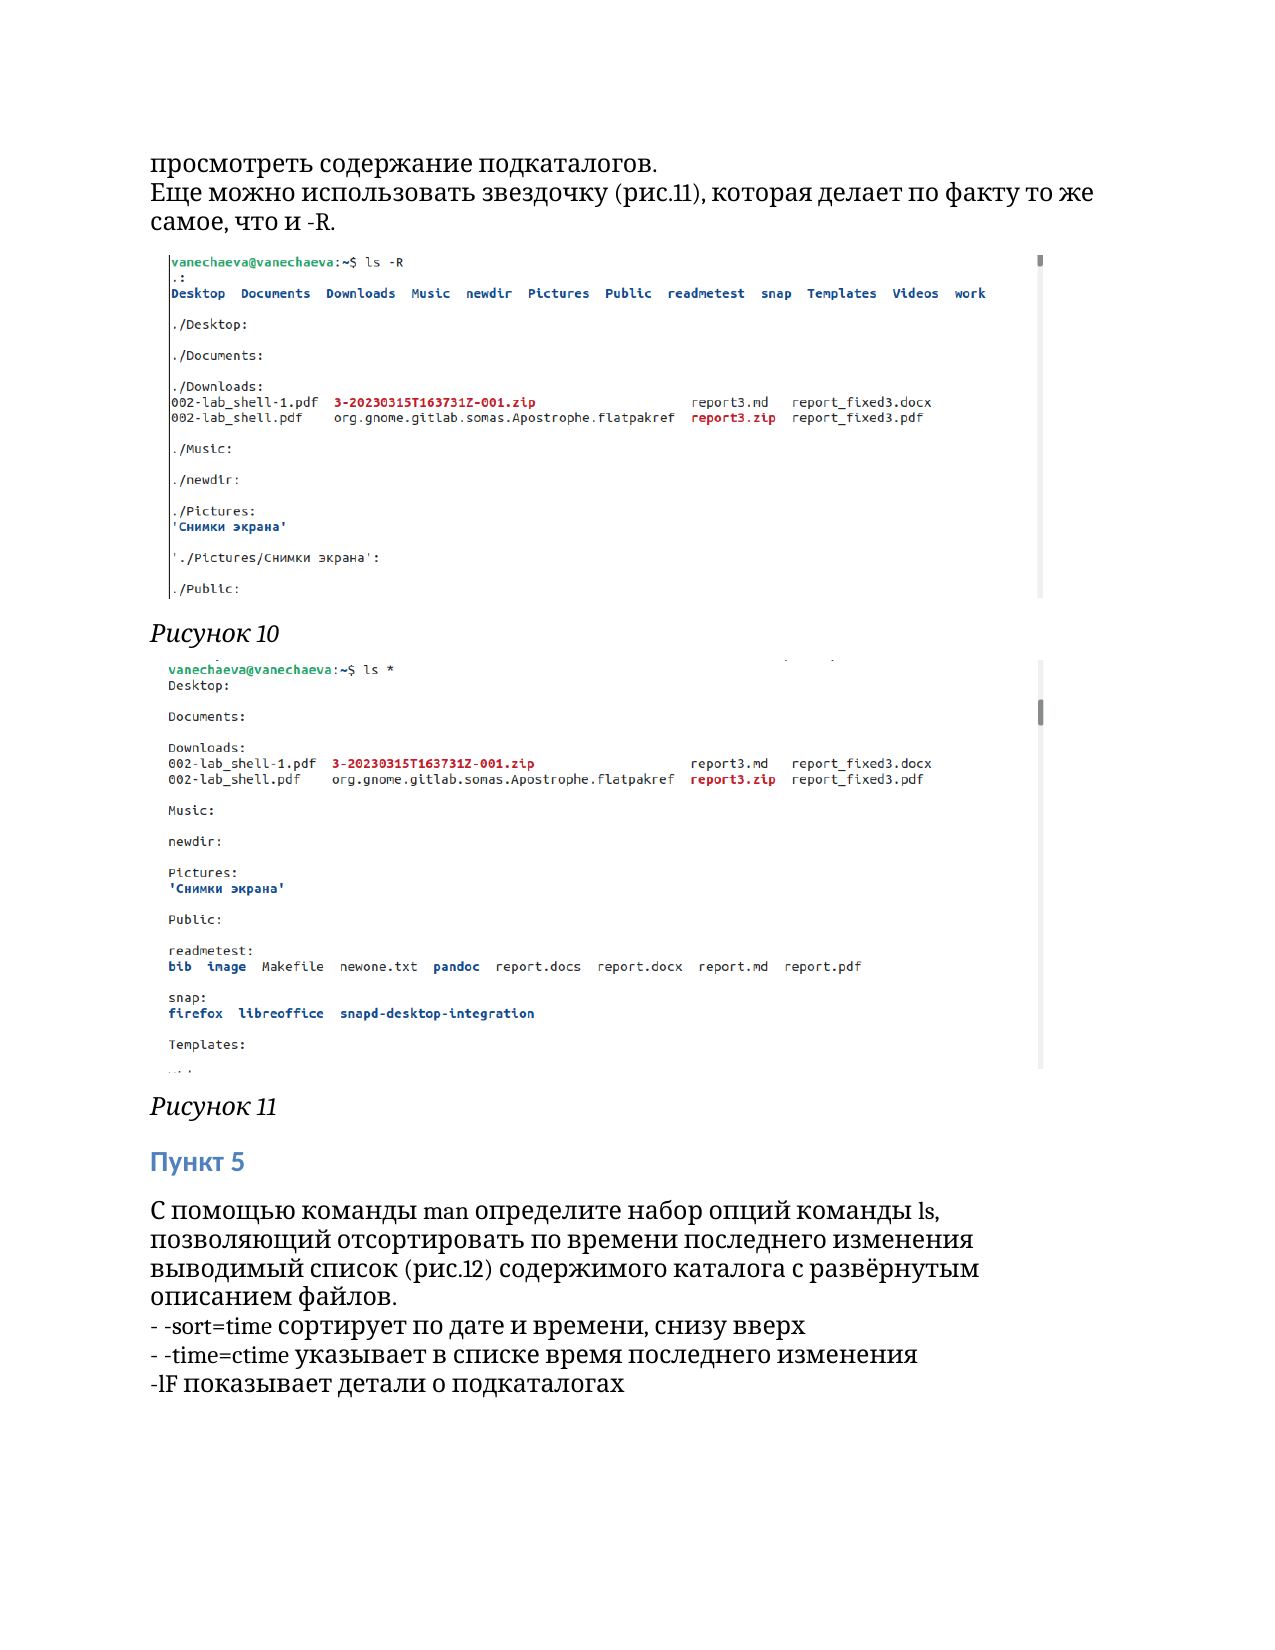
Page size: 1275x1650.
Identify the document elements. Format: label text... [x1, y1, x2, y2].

subtitle Пункт 5 [150, 1143, 1125, 1178]
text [150, 150, 1125, 236]
picture [168, 255, 1044, 599]
text Рисунок 11 [150, 1093, 1125, 1122]
text С помощью команды man определите набор опций команды ls, позволяющий отсортировать по времени последнего изменения выводимый список (рис.12) содержимого каталога с развёрнутым описанием файлов. - -sort=time сортирует по дате и времени, снизу вверх - -time=ctime указывает в списке время последнего изменения -lF показывает детали о подкаталогах [150, 1197, 1125, 1398]
picture [168, 660, 1044, 1073]
text Рисунок 10 [150, 619, 1125, 648]
